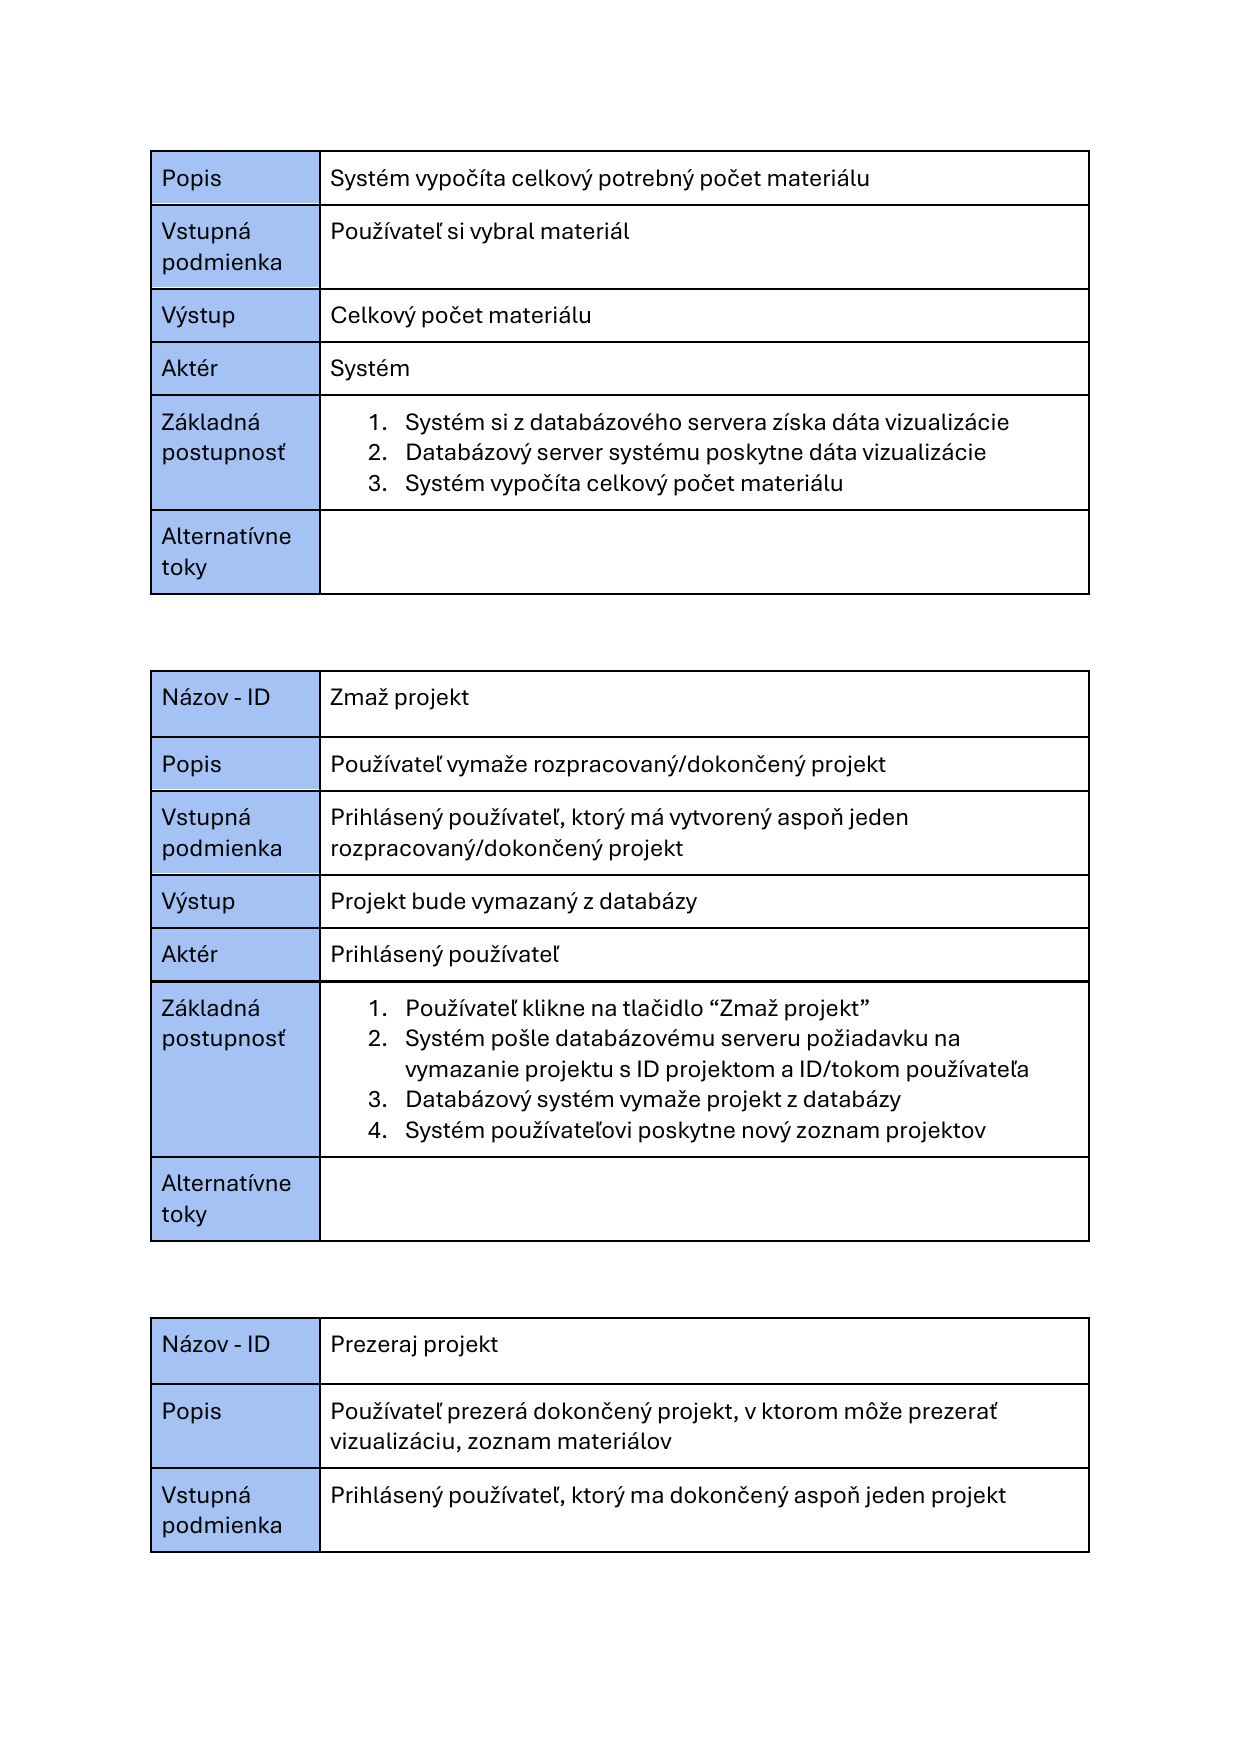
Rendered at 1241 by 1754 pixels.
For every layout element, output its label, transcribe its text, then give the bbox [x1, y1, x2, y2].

table_cell Vstupná podmienka [152, 1469, 319, 1551]
table_cell Základná postupnosť [152, 983, 319, 1156]
table_cell Prihlásený používateľ, ktorý ma dokončený aspoň jeden projekt [321, 1469, 1088, 1551]
table_cell Aktér [152, 929, 319, 980]
table_cell Výstup [152, 876, 319, 927]
table_cell Systém vypočíta celkový potrebný počet materiálu [321, 152, 1088, 203]
table_cell Alternatívne toky [152, 1158, 319, 1240]
table_cell Alternatívne toky [152, 511, 319, 593]
table_header Názov - ID [152, 672, 319, 736]
table_cell Aktér [152, 343, 319, 394]
table_cell Popis [152, 1385, 319, 1467]
table_cell Prihlásený používateľ [321, 929, 1088, 980]
table_header Prezeraj projekt [321, 1319, 1088, 1383]
table_cell Používateľ si vybral materiál [321, 206, 1088, 287]
table_cell [321, 511, 1088, 593]
table_cell Projekt bude vymazaný z databázy [321, 876, 1088, 927]
table_header Názov - ID [152, 1319, 319, 1383]
table_cell Vstupná podmienka [152, 206, 319, 287]
table_cell Popis [152, 738, 319, 789]
table_cell Prihlásený používateľ, ktorý má vytvorený aspoň jeden rozpracovaný/dokončený projekt [321, 792, 1088, 873]
table_cell Používateľ klikne na tlačidlo “Zmaž projekt” Systém pošle databázovému serveru požiadavku na vymazanie projektu s ID projektom a ID/tokom používateľa Databázový systém vymaže projekt z databázy Systém používateľovi poskytne nový zoznam projektov [321, 983, 1088, 1156]
table_cell [321, 1158, 1088, 1240]
table_cell Systém si z databázového servera získa dáta vizualizácie Databázový server systému poskytne dáta vizualizácie Systém vypočíta celkový počet materiálu [321, 396, 1088, 509]
table_header Zmaž projekt [321, 672, 1088, 736]
table_cell Vstupná podmienka [152, 792, 319, 873]
table_cell Popis [152, 152, 319, 203]
table_cell Používateľ prezerá dokončený projekt, v ktorom môže prezerať vizualizáciu, zoznam materiálov [321, 1385, 1088, 1467]
table_cell Používateľ vymaže rozpracovaný/dokončený projekt [321, 738, 1088, 789]
table_cell Výstup [152, 290, 319, 341]
table_cell Základná postupnosť [152, 396, 319, 509]
table_cell Systém [321, 343, 1088, 394]
table_cell Celkový počet materiálu [321, 290, 1088, 341]
